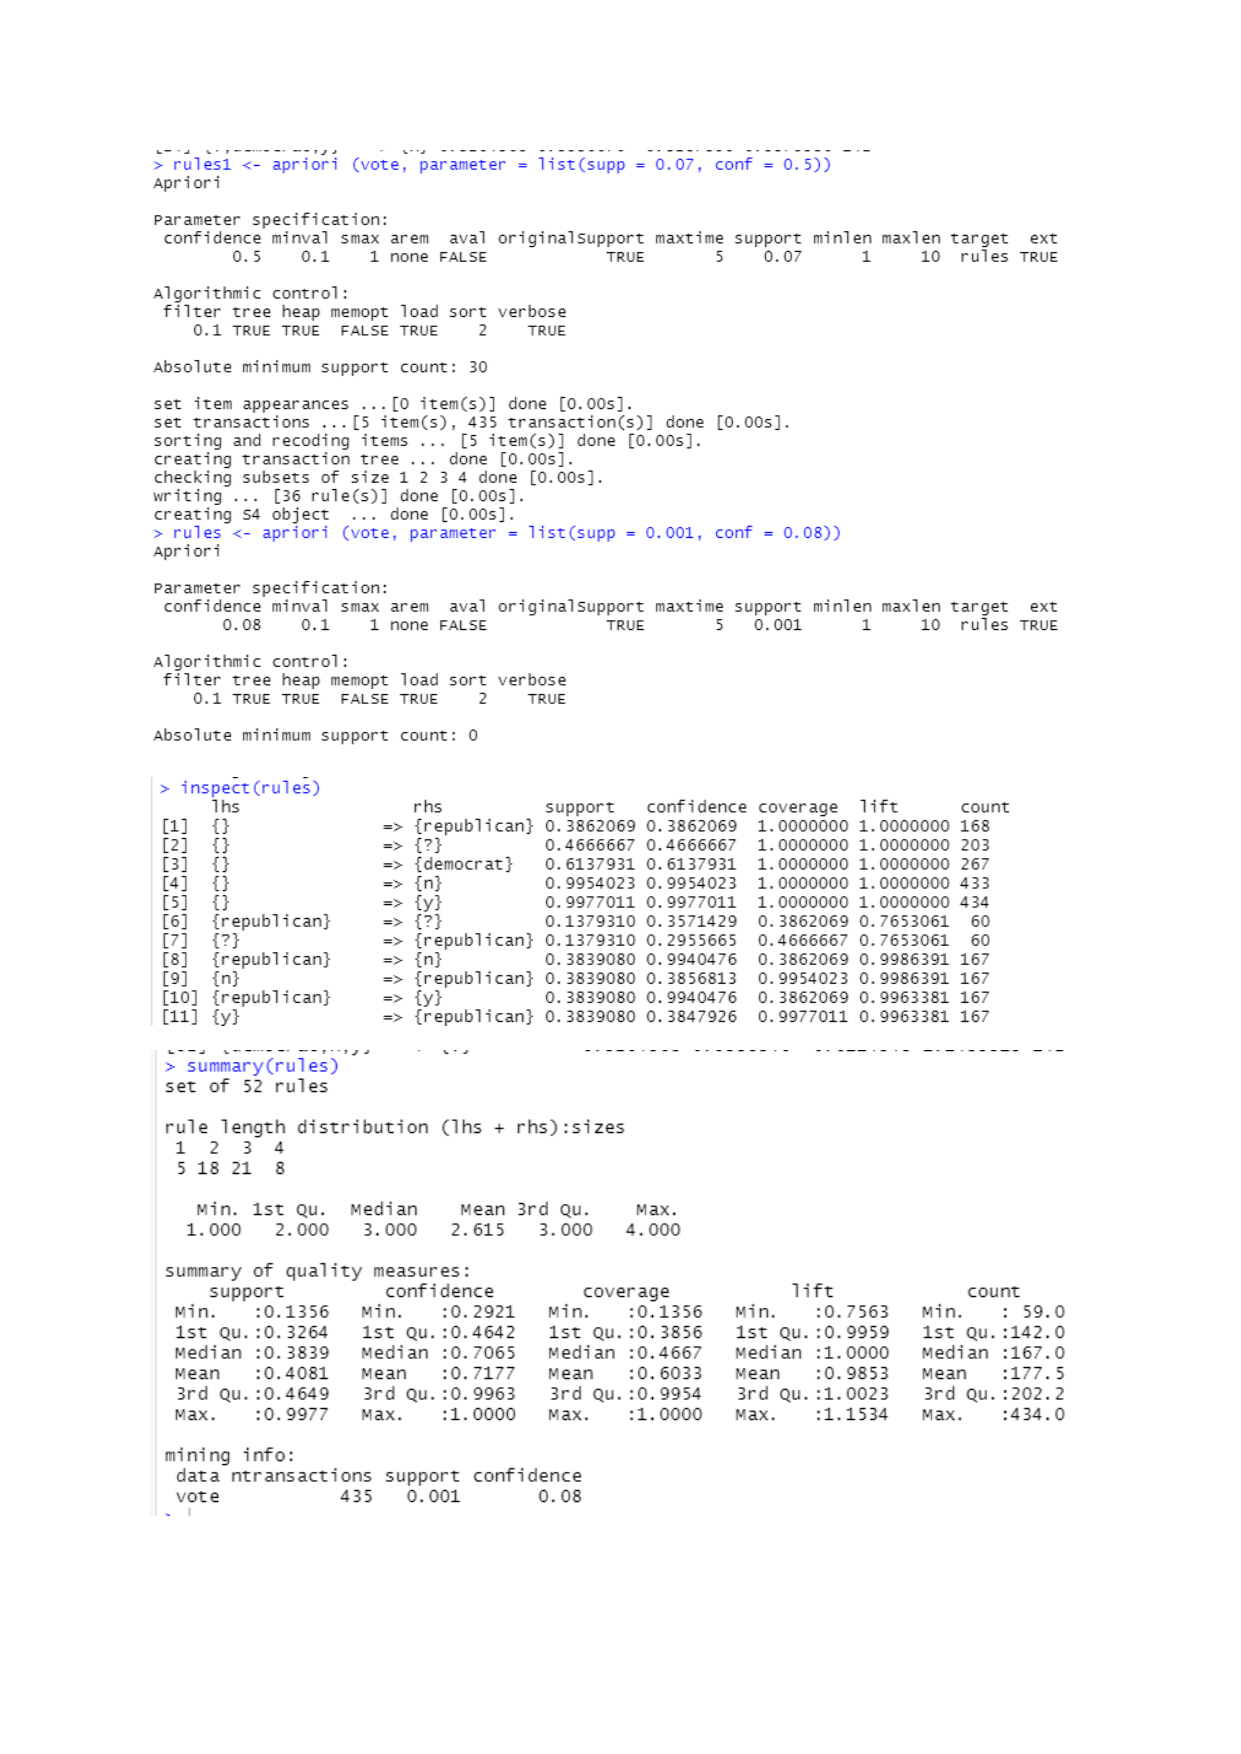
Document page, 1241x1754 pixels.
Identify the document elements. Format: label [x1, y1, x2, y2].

picture [150, 1050, 1091, 1516]
picture [150, 777, 1091, 1026]
picture [150, 150, 1091, 753]
